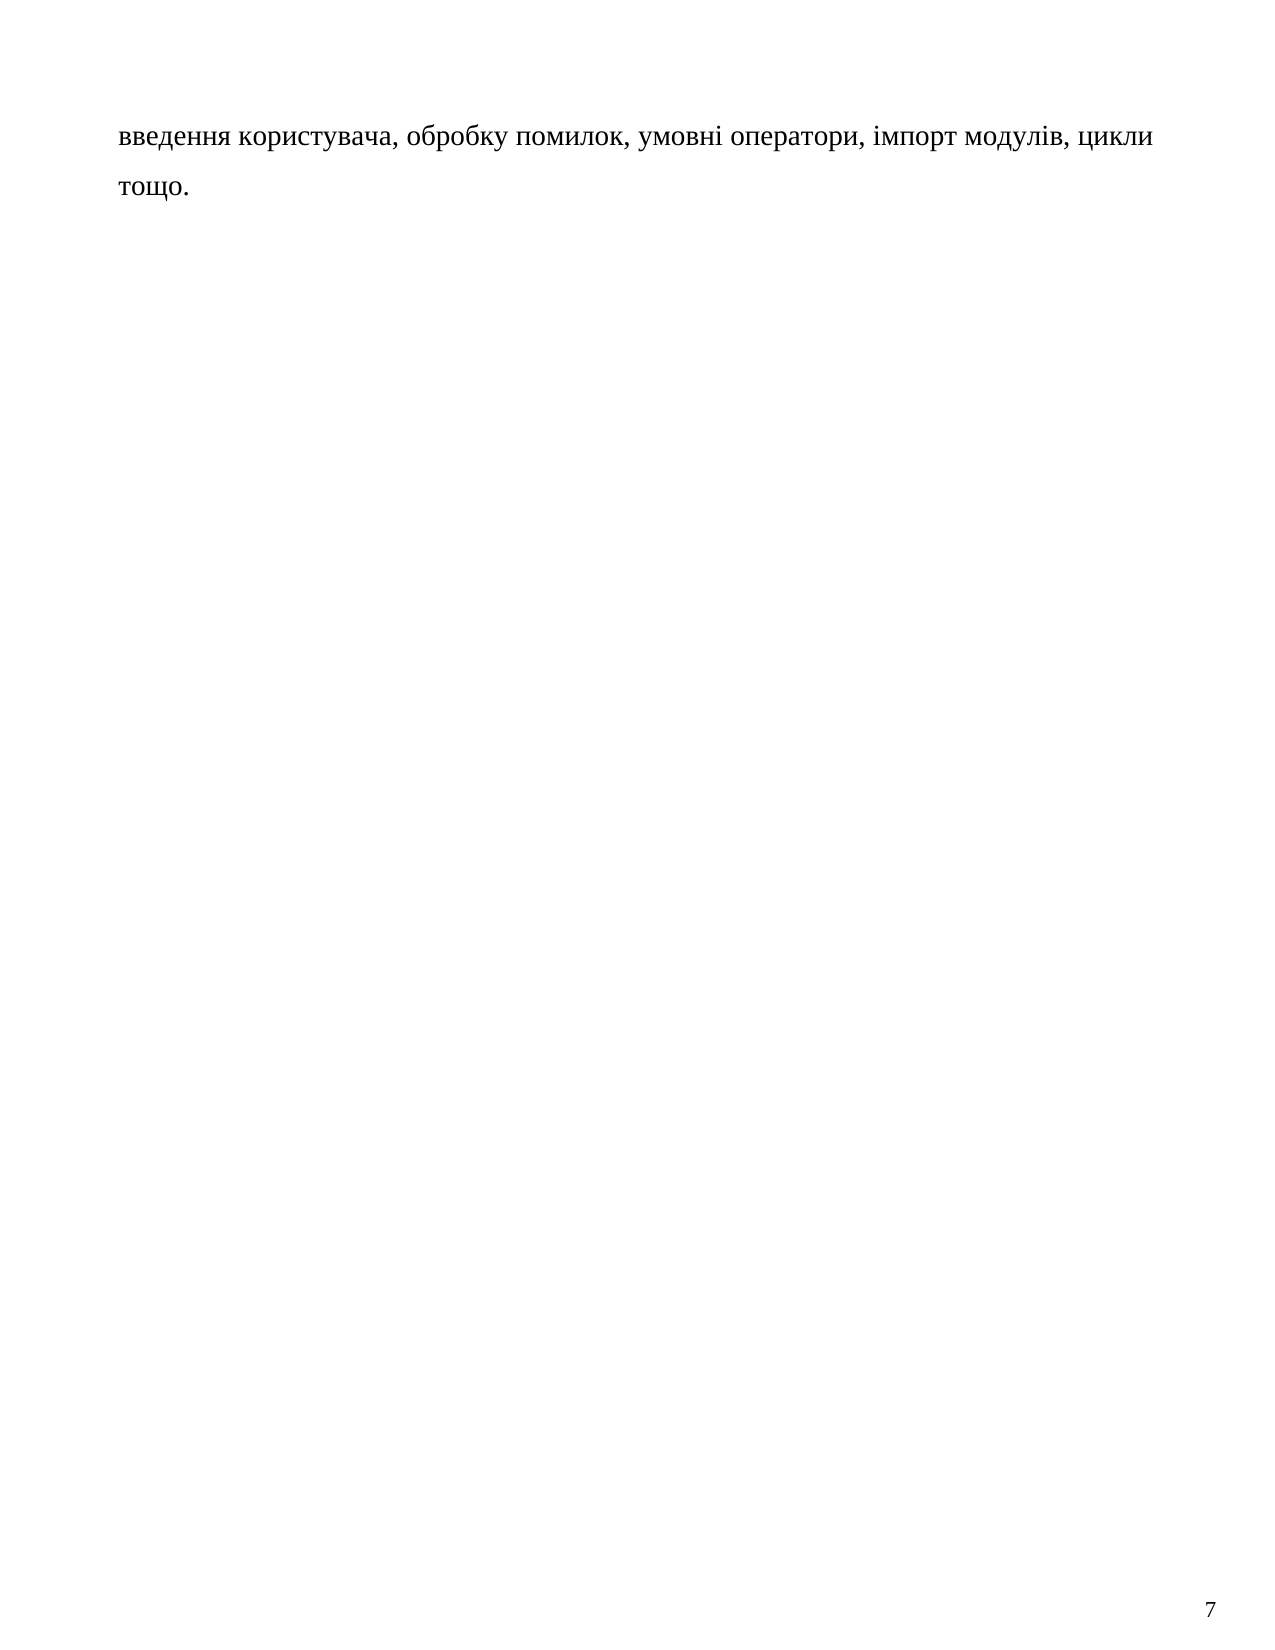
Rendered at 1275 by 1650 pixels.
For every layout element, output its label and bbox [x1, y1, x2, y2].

text [118, 118, 1216, 202]
